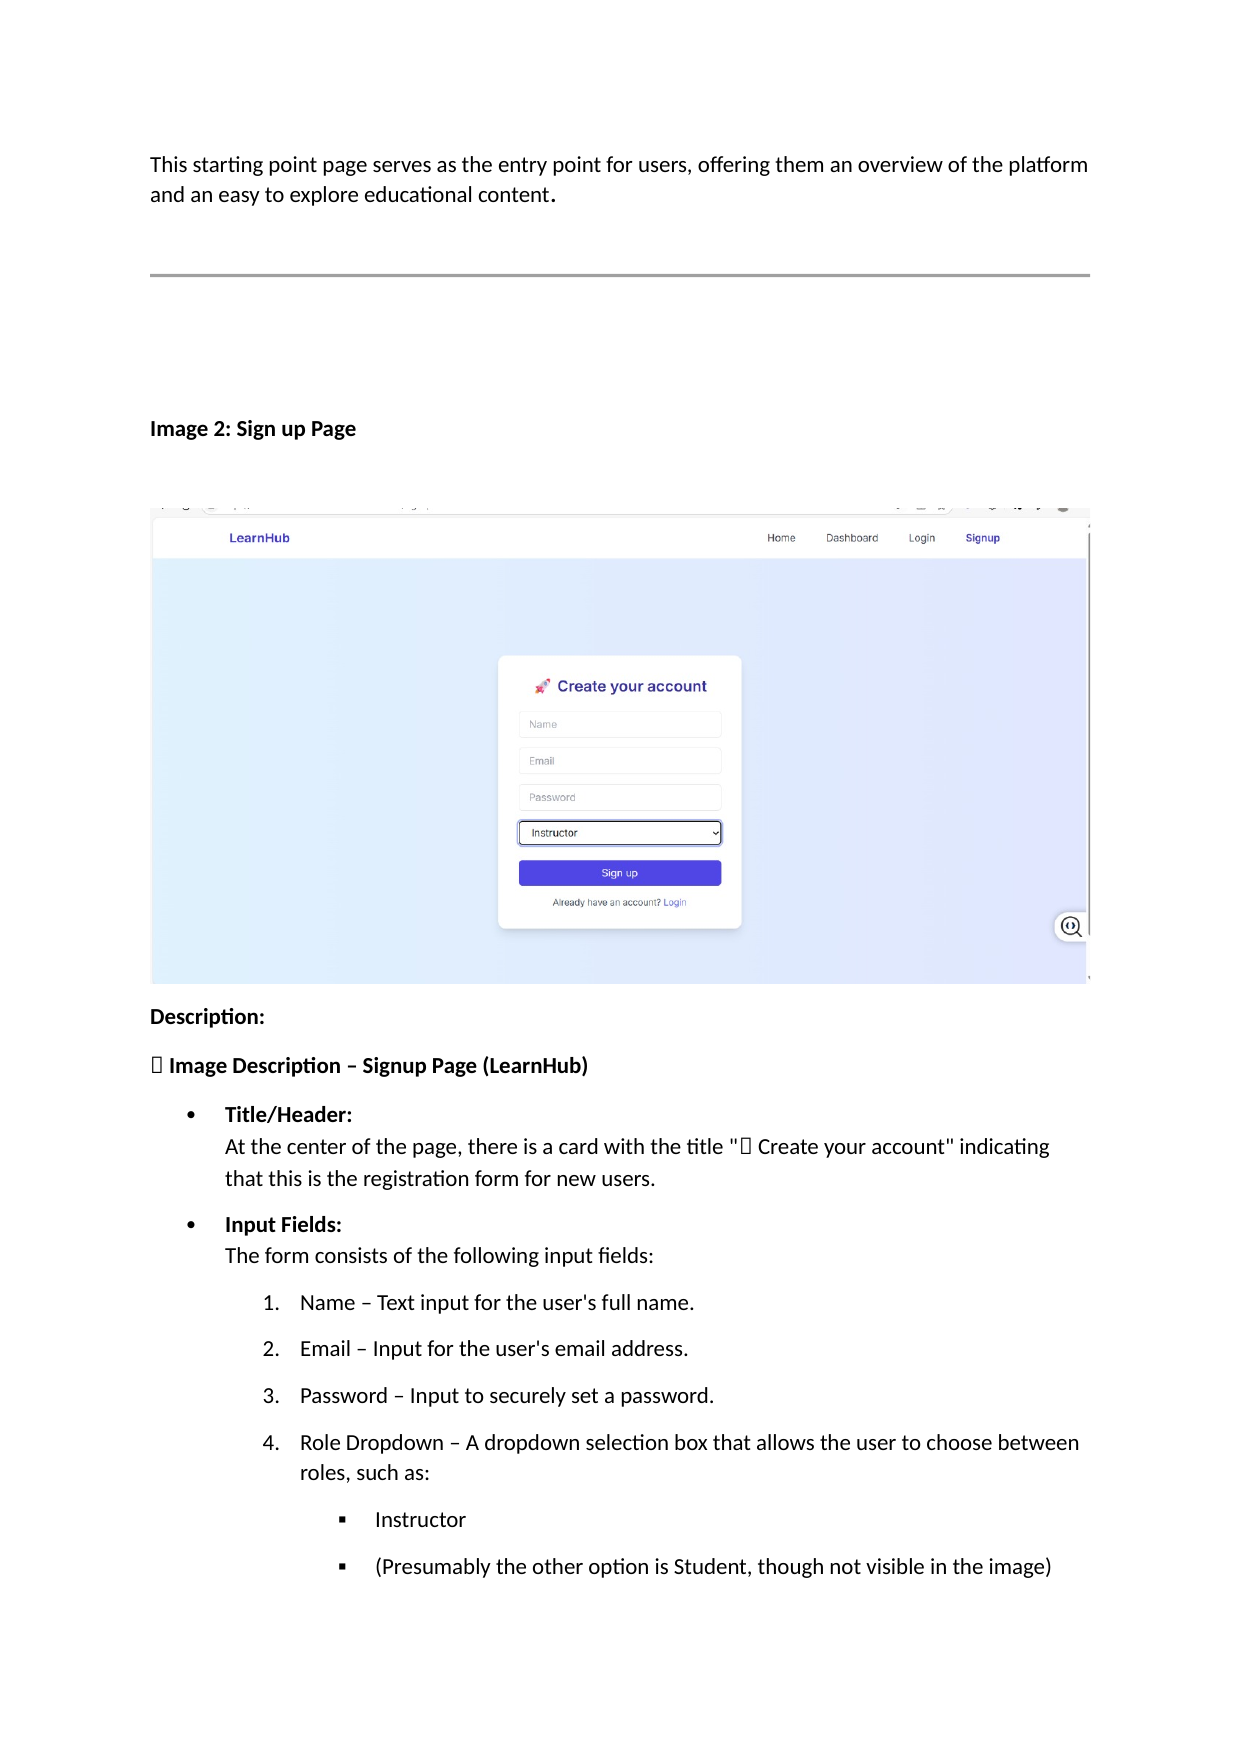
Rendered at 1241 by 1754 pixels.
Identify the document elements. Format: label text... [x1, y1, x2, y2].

list Name – Text input for the user's full name. [262, 1288, 1090, 1316]
list (Presumably the other option is Student, though not visible in the image) [337, 1552, 1090, 1580]
list Email – Input for the user's email address. [262, 1334, 1090, 1362]
picture [150, 508, 1091, 984]
text Image 2: Sign up Page [150, 414, 1090, 443]
text Description: [150, 1002, 1090, 1030]
list Title/Header: At the center of the page, there is a card with the title "🚀 Create your account" indicating that this is the registration form for new users. [187, 1100, 1090, 1192]
text This starting point page serves as the entry point for users, offering them an overview of the platform and an easy to explore educational content. [150, 150, 1090, 208]
list Role Dropdown – A dropdown selection box that allows the user to choose between roles, such as: [262, 1428, 1090, 1486]
list Password – Input to securely set a password. [262, 1381, 1090, 1409]
list Input Fields: The form consists of the following input fields: [187, 1211, 1090, 1269]
text 📸 Image Description – Signup Page (LearnHub) [150, 1049, 1090, 1081]
list Instructor [337, 1505, 1090, 1533]
